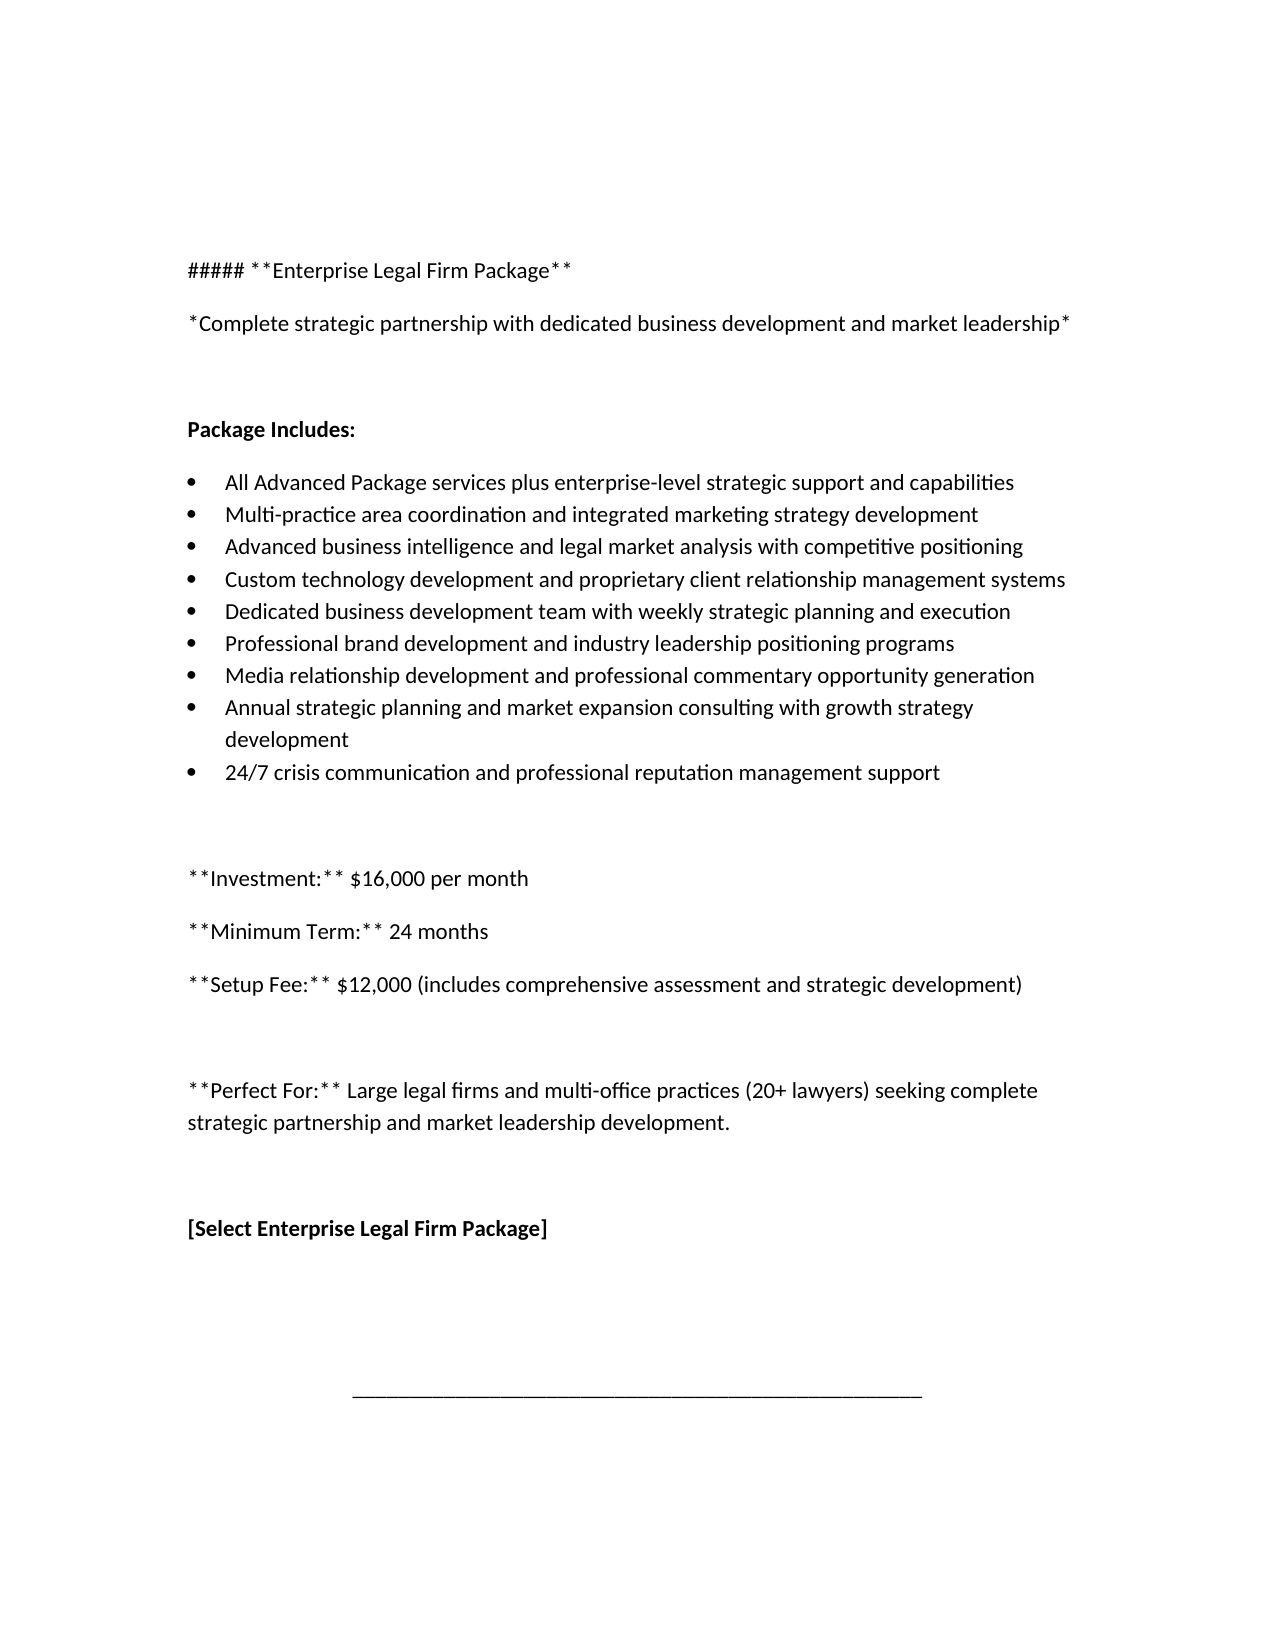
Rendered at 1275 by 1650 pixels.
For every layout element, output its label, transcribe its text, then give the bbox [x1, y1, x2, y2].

text **Setup Fee:** $12,000 (includes comprehensive assessment and strategic development) [187, 970, 1087, 998]
list All Advanced Package services plus enterprise-level strategic support and capabilities [187, 468, 1087, 496]
text __________________________________________________ [187, 1373, 1087, 1401]
text Package Includes: [187, 415, 1087, 443]
list Multi-practice area coordination and integrated marketing strategy development [187, 500, 1087, 528]
list 24/7 crisis communication and professional reputation management support [187, 758, 1087, 786]
list Dedicated business development team with weekly strategic planning and execution [187, 597, 1087, 625]
list Professional brand development and industry leadership positioning programs [187, 629, 1087, 657]
list Custom technology development and proprietary client relationship management systems [187, 565, 1087, 593]
text **Minimum Term:** 24 months [187, 917, 1087, 945]
text **Investment:** $16,000 per month [187, 864, 1087, 892]
text ##### **Enterprise Legal Firm Package** [187, 256, 1087, 284]
list Advanced business intelligence and legal market analysis with competitive positioning [187, 532, 1087, 561]
list Annual strategic planning and market expansion consulting with growth strategy development [187, 693, 1087, 754]
text *Complete strategic partnership with dedicated business development and market leadership* [187, 309, 1087, 337]
text [Select Enterprise Legal Firm Package] [187, 1214, 1087, 1242]
list Media relationship development and professional commentary opportunity generation [187, 661, 1087, 689]
text **Perfect For:** Large legal firms and multi-office practices (20+ lawyers) seeking complete strategic partnership and market leadership development. [187, 1076, 1087, 1136]
